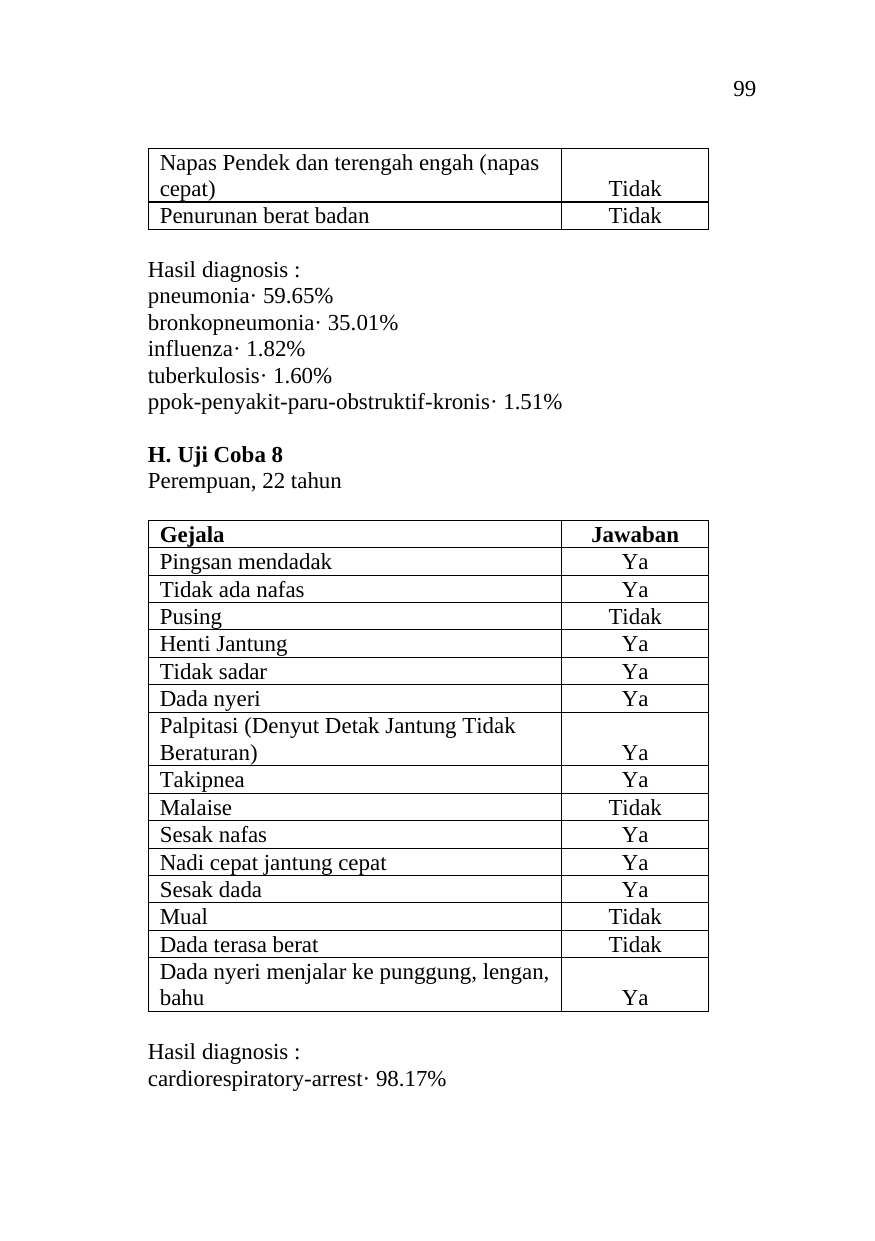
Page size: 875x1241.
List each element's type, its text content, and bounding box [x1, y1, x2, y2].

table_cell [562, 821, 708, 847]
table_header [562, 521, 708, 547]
text Hasil diagnosis : [148, 1038, 756, 1064]
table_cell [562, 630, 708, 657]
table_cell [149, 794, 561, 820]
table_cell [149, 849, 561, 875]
text influenza· 1.82% [148, 335, 756, 362]
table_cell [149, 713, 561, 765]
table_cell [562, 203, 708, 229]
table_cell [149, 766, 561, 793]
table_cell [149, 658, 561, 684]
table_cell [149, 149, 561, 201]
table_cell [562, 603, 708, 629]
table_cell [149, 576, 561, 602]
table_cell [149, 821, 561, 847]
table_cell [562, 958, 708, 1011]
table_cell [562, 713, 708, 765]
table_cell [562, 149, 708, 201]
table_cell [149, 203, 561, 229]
text bronkopneumonia· 35.01% [148, 309, 756, 335]
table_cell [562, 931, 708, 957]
text pneumonia· 59.65% [148, 283, 756, 309]
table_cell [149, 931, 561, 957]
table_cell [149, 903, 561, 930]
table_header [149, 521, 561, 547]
subtitle Uji Coba 8 [148, 441, 756, 467]
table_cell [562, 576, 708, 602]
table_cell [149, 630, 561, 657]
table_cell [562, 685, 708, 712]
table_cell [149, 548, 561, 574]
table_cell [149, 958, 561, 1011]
text ppok-penyakit-paru-obstruktif-kronis· 1.51% [148, 388, 756, 414]
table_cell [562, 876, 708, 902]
text Perempuan, 22 tahun [148, 467, 756, 493]
text tuberkulosis· 1.60% [148, 362, 756, 388]
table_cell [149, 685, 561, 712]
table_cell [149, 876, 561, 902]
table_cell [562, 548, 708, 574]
text cardiorespiratory-arrest· 98.17% [148, 1064, 756, 1091]
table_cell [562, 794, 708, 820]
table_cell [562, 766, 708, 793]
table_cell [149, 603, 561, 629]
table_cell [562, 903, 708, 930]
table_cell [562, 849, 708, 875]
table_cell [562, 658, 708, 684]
text Hasil diagnosis : [148, 256, 756, 283]
